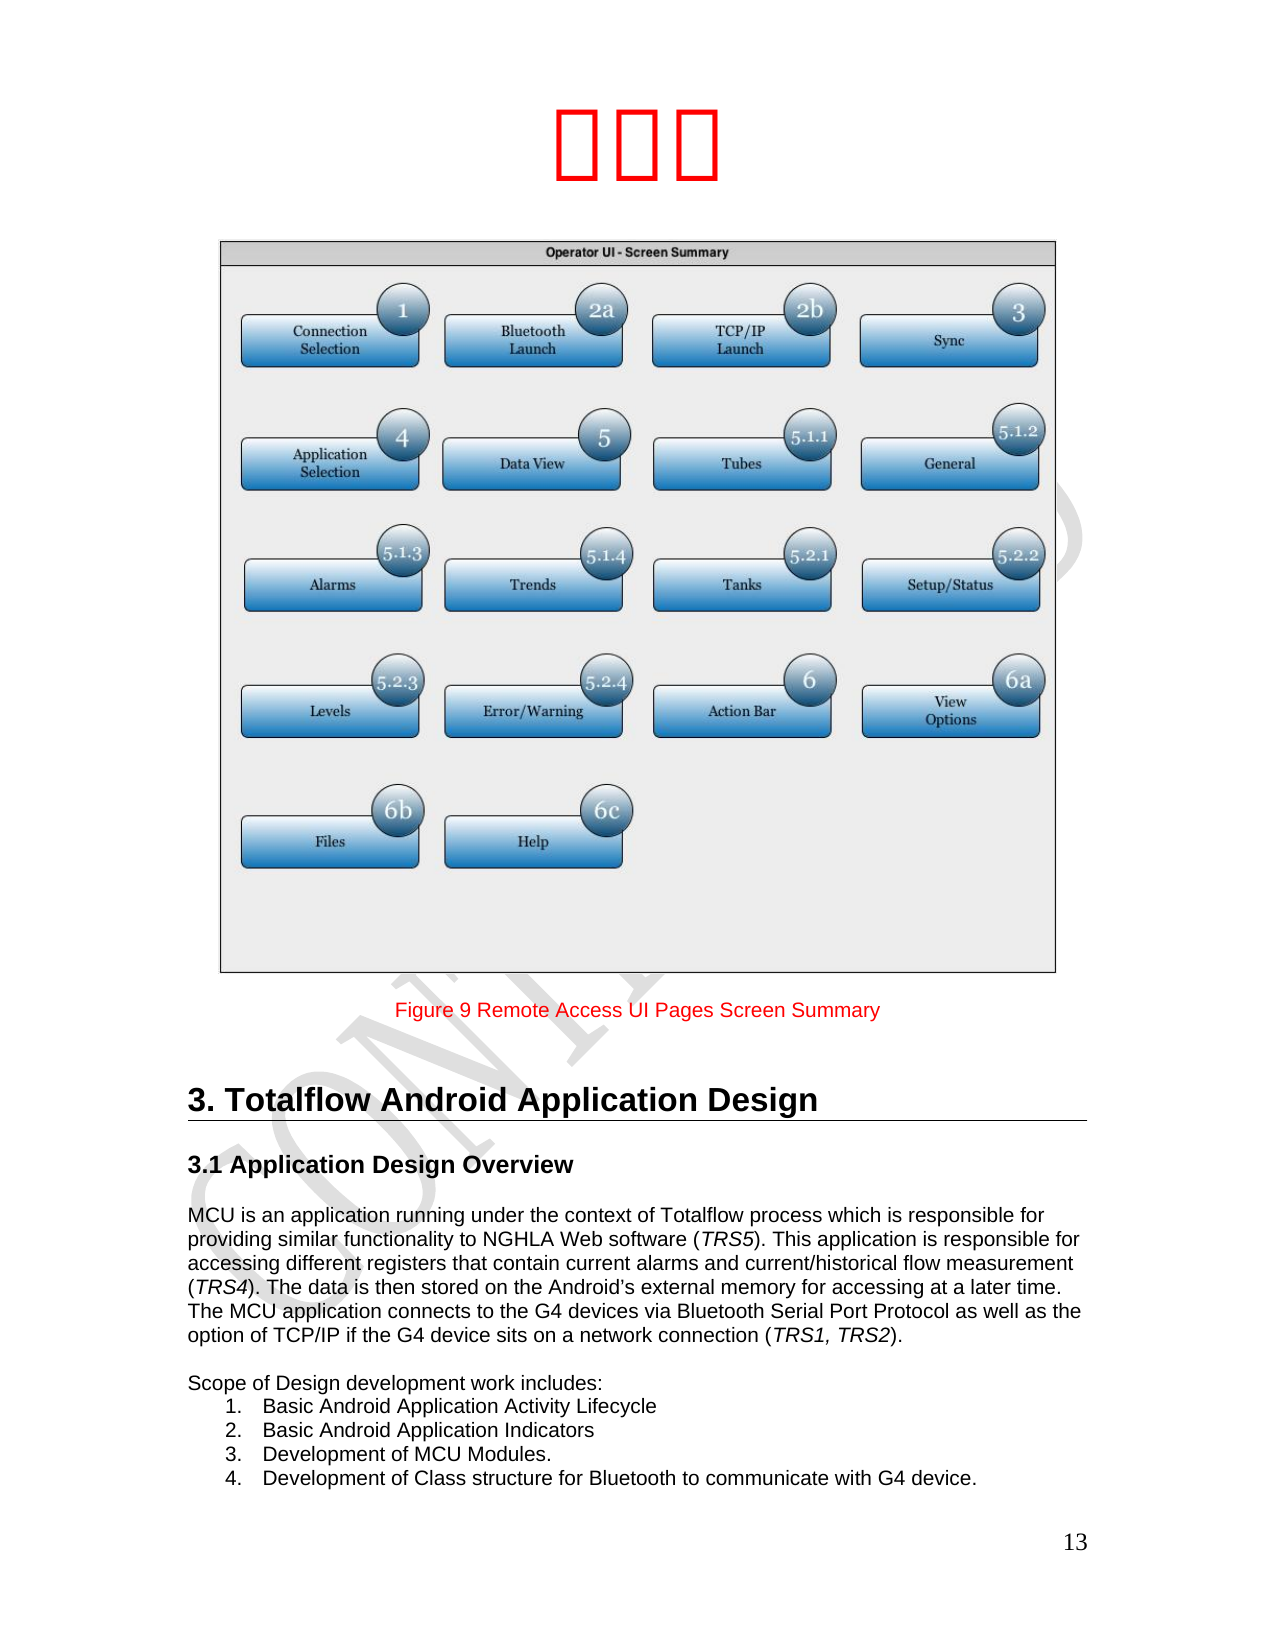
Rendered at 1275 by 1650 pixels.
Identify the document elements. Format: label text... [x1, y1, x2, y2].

list Basic Android Application Activity Lifecycle [225, 1394, 1087, 1418]
picture [218, 239, 1057, 974]
text 3.1 Application Design Overview [187, 1150, 1087, 1179]
text Figure 9 Remote Access UI Pages Screen Summary [187, 998, 1087, 1022]
list Basic Android Application Indicators [225, 1418, 1087, 1442]
list Development of MCU Modules. [225, 1442, 1087, 1466]
text MCU is an application running under the context of Totalflow process which is responsible for providing similar functionality to NGHLA Web software (TRS5). This application is responsible for accessing different registers that contain current alarms and current/historical flow measurement (TRS4). The data is then stored on the Android’s external memory for accessing at a later time. The MCU application connects to the G4 devices via Bluetooth Serial Port Protocol as well as the option of TCP/IP if the G4 device sits on a network connection (TRS1, TRS2). [187, 1203, 1087, 1346]
text Scope of Design development work includes: [187, 1370, 1087, 1394]
text 3. Totalflow Android Application Design [187, 1079, 1087, 1121]
list Development of Class structure for Bluetooth to communicate with G4 device. [225, 1466, 1087, 1490]
